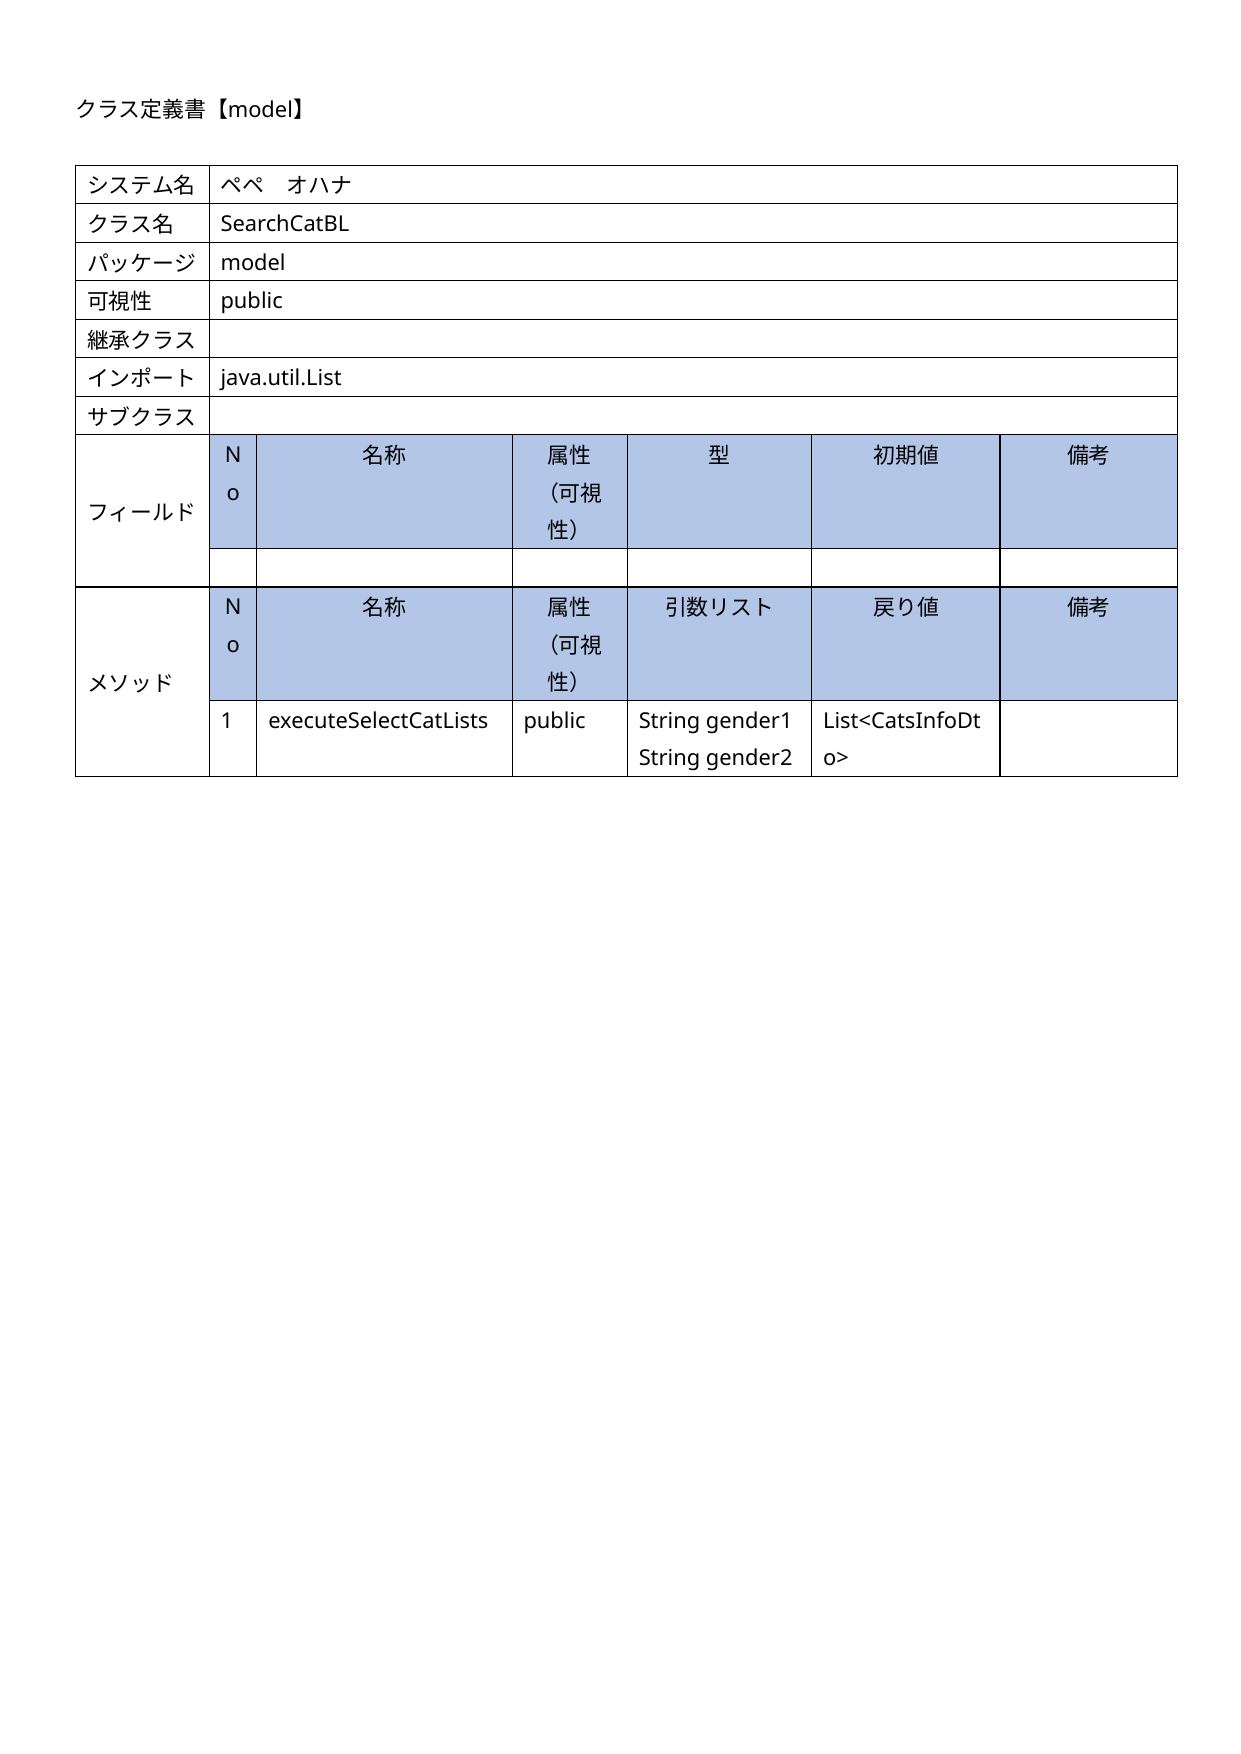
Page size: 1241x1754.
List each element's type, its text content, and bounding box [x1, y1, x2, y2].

table_cell [210, 549, 256, 586]
table_cell String gender1 String gender2 [628, 701, 811, 776]
table_cell SearchCatBL [210, 204, 1177, 242]
table_cell 名称 [257, 435, 512, 548]
table_cell [210, 320, 1177, 357]
table_cell 1 [210, 701, 256, 776]
table_cell 名称 [257, 588, 512, 700]
table_cell インポート [76, 358, 209, 396]
table_cell 初期値 [812, 435, 999, 548]
table_cell 備考 [1001, 435, 1177, 548]
table_header ペペ オハナ [210, 166, 1177, 203]
table_cell 可視性 [76, 281, 209, 319]
table_cell 備考 [1001, 588, 1177, 700]
table_cell executeSelectCatLists [257, 701, 512, 776]
table_cell [812, 549, 999, 586]
table_cell メソッド [76, 588, 209, 776]
table_cell クラス名 [76, 204, 209, 242]
table_cell 型 [628, 435, 811, 548]
table_cell [1001, 549, 1177, 586]
table_cell model [210, 243, 1177, 280]
table_cell [257, 549, 512, 586]
table_cell パッケージ [76, 243, 209, 280]
table_cell public [513, 701, 627, 776]
table_cell フィールド [76, 435, 209, 586]
text クラス定義書【model】 [75, 89, 1165, 127]
table_cell java.util.List [210, 358, 1177, 396]
table_cell [1001, 701, 1177, 776]
table_cell List<CatsInfoDto> [812, 701, 999, 776]
table_cell [210, 397, 1177, 434]
table_cell 属性 （可視性） [513, 435, 627, 548]
table_header システム名 [76, 166, 209, 203]
table_cell 継承クラス [76, 320, 209, 357]
table_cell 戻り値 [812, 588, 999, 700]
table_cell 属性 （可視性） [513, 588, 627, 700]
table_cell public [210, 281, 1177, 319]
table_cell サブクラス [76, 397, 209, 434]
table_cell No [210, 588, 256, 700]
table_cell No [210, 435, 256, 548]
table_cell 引数リスト [628, 588, 811, 700]
table_cell [513, 549, 627, 586]
table_cell [628, 549, 811, 586]
